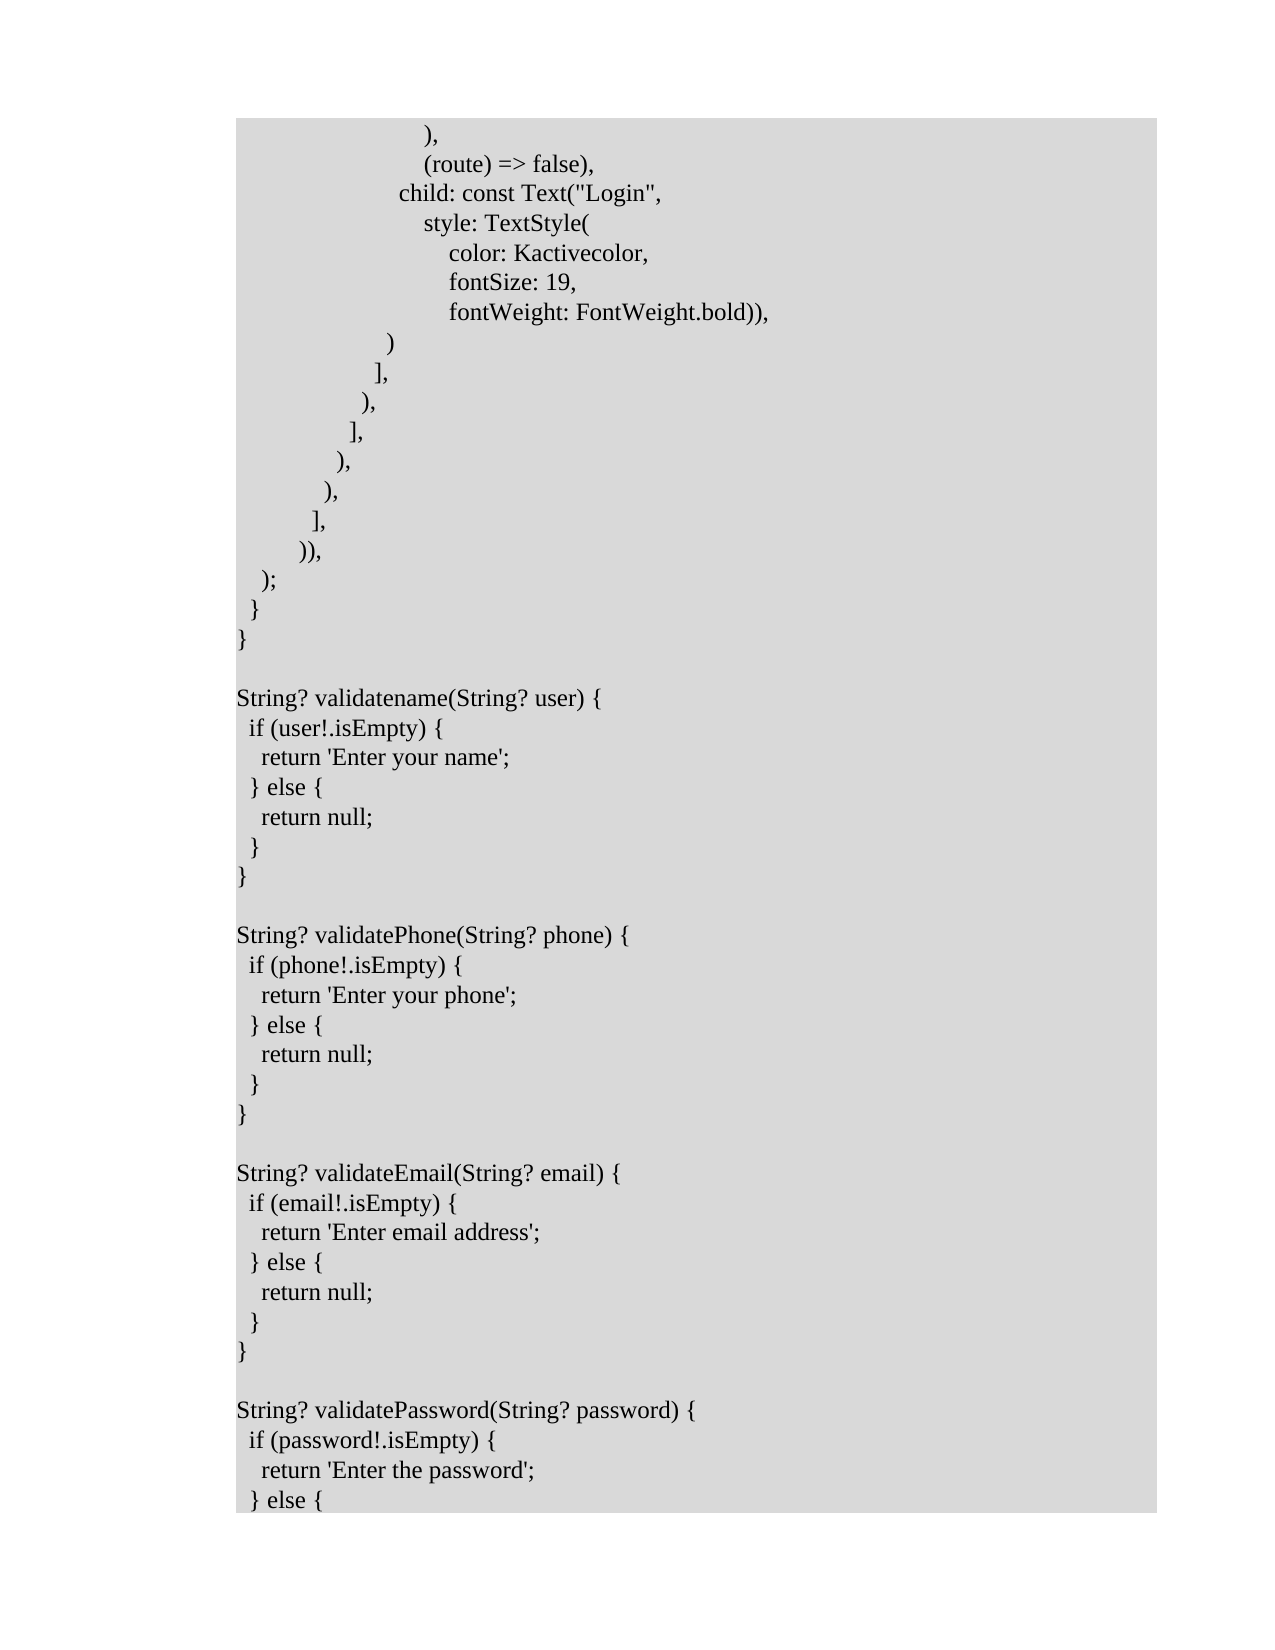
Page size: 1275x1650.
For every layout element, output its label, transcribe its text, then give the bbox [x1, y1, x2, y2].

text ], [236, 504, 1157, 534]
text if (email!.isEmpty) { [236, 1187, 1157, 1217]
text child: const Text("Login", [236, 177, 1157, 207]
text } else { [236, 771, 1157, 801]
text if (phone!.isEmpty) { [236, 949, 1157, 979]
text String? validatePassword(String? password) { [236, 1395, 1157, 1424]
text String? validatePhone(String? phone) { [236, 920, 1157, 949]
text ), [236, 118, 1157, 148]
text } [236, 831, 1157, 860]
text } else { [236, 1484, 1157, 1513]
text } [236, 623, 1157, 652]
text } [236, 593, 1157, 623]
text } [236, 1335, 1157, 1365]
text } [236, 860, 1157, 890]
text } else { [236, 1246, 1157, 1276]
text fontWeight: FontWeight.bold)), [236, 296, 1157, 326]
text return 'Enter your phone'; [236, 979, 1157, 1009]
text ], [236, 356, 1157, 385]
text ], [236, 415, 1157, 445]
text String? validateEmail(String? email) { [236, 1157, 1157, 1187]
text ), [236, 385, 1157, 415]
text )), [236, 534, 1157, 563]
text return 'Enter your name'; [236, 742, 1157, 771]
text fontSize: 19, [236, 267, 1157, 296]
text } [236, 1068, 1157, 1098]
text } [236, 1306, 1157, 1335]
text return null; [236, 1038, 1157, 1068]
text return null; [236, 801, 1157, 831]
text ); [236, 563, 1157, 593]
text } else { [236, 1009, 1157, 1038]
text style: TextStyle( [236, 207, 1157, 237]
text (route) => false), [236, 148, 1157, 177]
text return 'Enter the password'; [236, 1454, 1157, 1484]
text if (password!.isEmpty) { [236, 1424, 1157, 1454]
text String? validatename(String? user) { [236, 682, 1157, 712]
text return 'Enter email address'; [236, 1217, 1157, 1246]
text return null; [236, 1276, 1157, 1306]
text } [236, 1098, 1157, 1127]
text if (user!.isEmpty) { [236, 712, 1157, 742]
text color: Kactivecolor, [236, 237, 1157, 267]
text ), [236, 474, 1157, 504]
text ), [236, 445, 1157, 474]
text ) [236, 326, 1157, 356]
